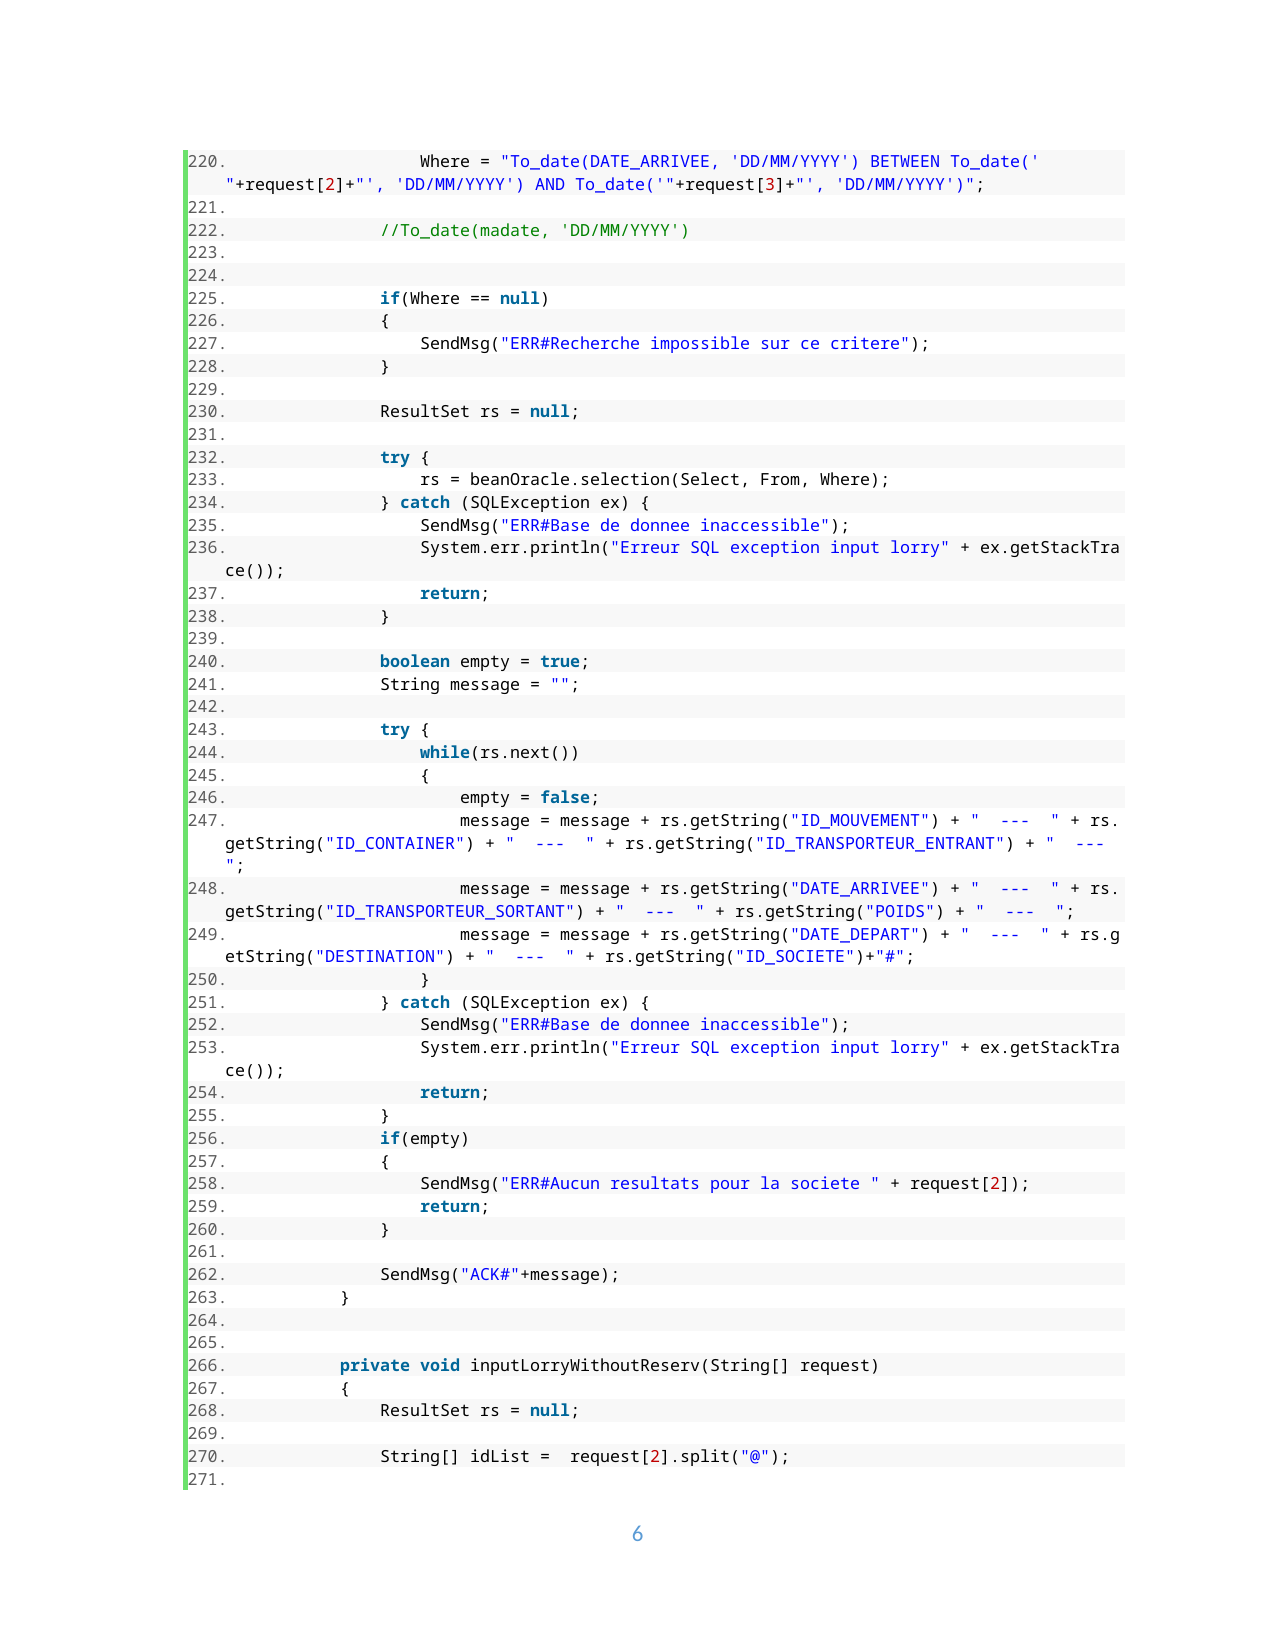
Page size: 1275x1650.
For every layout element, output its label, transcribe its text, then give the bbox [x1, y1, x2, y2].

list { [188, 1376, 1125, 1399]
list } [188, 354, 1125, 377]
list boolean empty = true; [188, 649, 1125, 672]
list SendMsg("ERR#Base de donnee inaccessible"); [188, 1013, 1125, 1036]
list SendMsg("ERR#Aucun resultats pour la societe " + request[2]); [188, 1172, 1125, 1194]
list return; [188, 581, 1125, 604]
list } catch (SQLException ex) { [188, 491, 1125, 513]
list if(empty) [188, 1126, 1125, 1149]
list try { [188, 718, 1125, 740]
list } [188, 1217, 1125, 1240]
list ResultSet rs = null; [188, 400, 1125, 422]
list while(rs.next()) [188, 740, 1125, 763]
list { [188, 763, 1125, 786]
list //To_date(madate, 'DD/MM/YYYY') [188, 218, 1125, 241]
list } [188, 1285, 1125, 1308]
list empty = false; [188, 786, 1125, 808]
list System.err.println("Erreur SQL exception input lorry" + ex.getStackTrace()); [188, 1036, 1125, 1081]
list { [188, 1149, 1125, 1172]
list message = message + rs.getString("DATE_ARRIVEE") + " --- " + rs.getString("ID_TRANSPORTEUR_SORTANT") + " --- " + rs.getString("POIDS") + " --- "; [188, 877, 1125, 922]
list if(Where == null) [188, 286, 1125, 309]
list try { [188, 445, 1125, 468]
list } catch (SQLException ex) { [188, 990, 1125, 1013]
list Where = "To_date(DATE_ARRIVEE, 'DD/MM/YYYY') BETWEEN To_date('"+request[2]+"', 'DD/MM/YYYY') AND To_date('"+request[3]+"', 'DD/MM/YYYY')"; [188, 150, 1125, 195]
list String[] idList = request[2].split("@"); [188, 1444, 1125, 1467]
list message = message + rs.getString("DATE_DEPART") + " --- " + rs.getString("DESTINATION") + " --- " + rs.getString("ID_SOCIETE")+"#"; [188, 922, 1125, 967]
list return; [188, 1081, 1125, 1104]
list } [188, 967, 1125, 990]
list System.err.println("Erreur SQL exception input lorry" + ex.getStackTrace()); [188, 536, 1125, 581]
list String message = ""; [188, 672, 1125, 695]
list ResultSet rs = null; [188, 1399, 1125, 1422]
list message = message + rs.getString("ID_MOUVEMENT") + " --- " + rs.getString("ID_CONTAINER") + " --- " + rs.getString("ID_TRANSPORTEUR_ENTRANT") + " --- "; [188, 808, 1125, 877]
list SendMsg("ERR#Recherche impossible sur ce critere"); [188, 332, 1125, 354]
list SendMsg("ERR#Base de donnee inaccessible"); [188, 513, 1125, 536]
list { [188, 309, 1125, 332]
list rs = beanOracle.selection(Select, From, Where); [188, 468, 1125, 491]
list return; [188, 1194, 1125, 1217]
list } [188, 604, 1125, 627]
list } [188, 1104, 1125, 1126]
list SendMsg("ACK#"+message); [188, 1263, 1125, 1285]
list private void inputLorryWithoutReserv(String[] request) [188, 1353, 1125, 1376]
